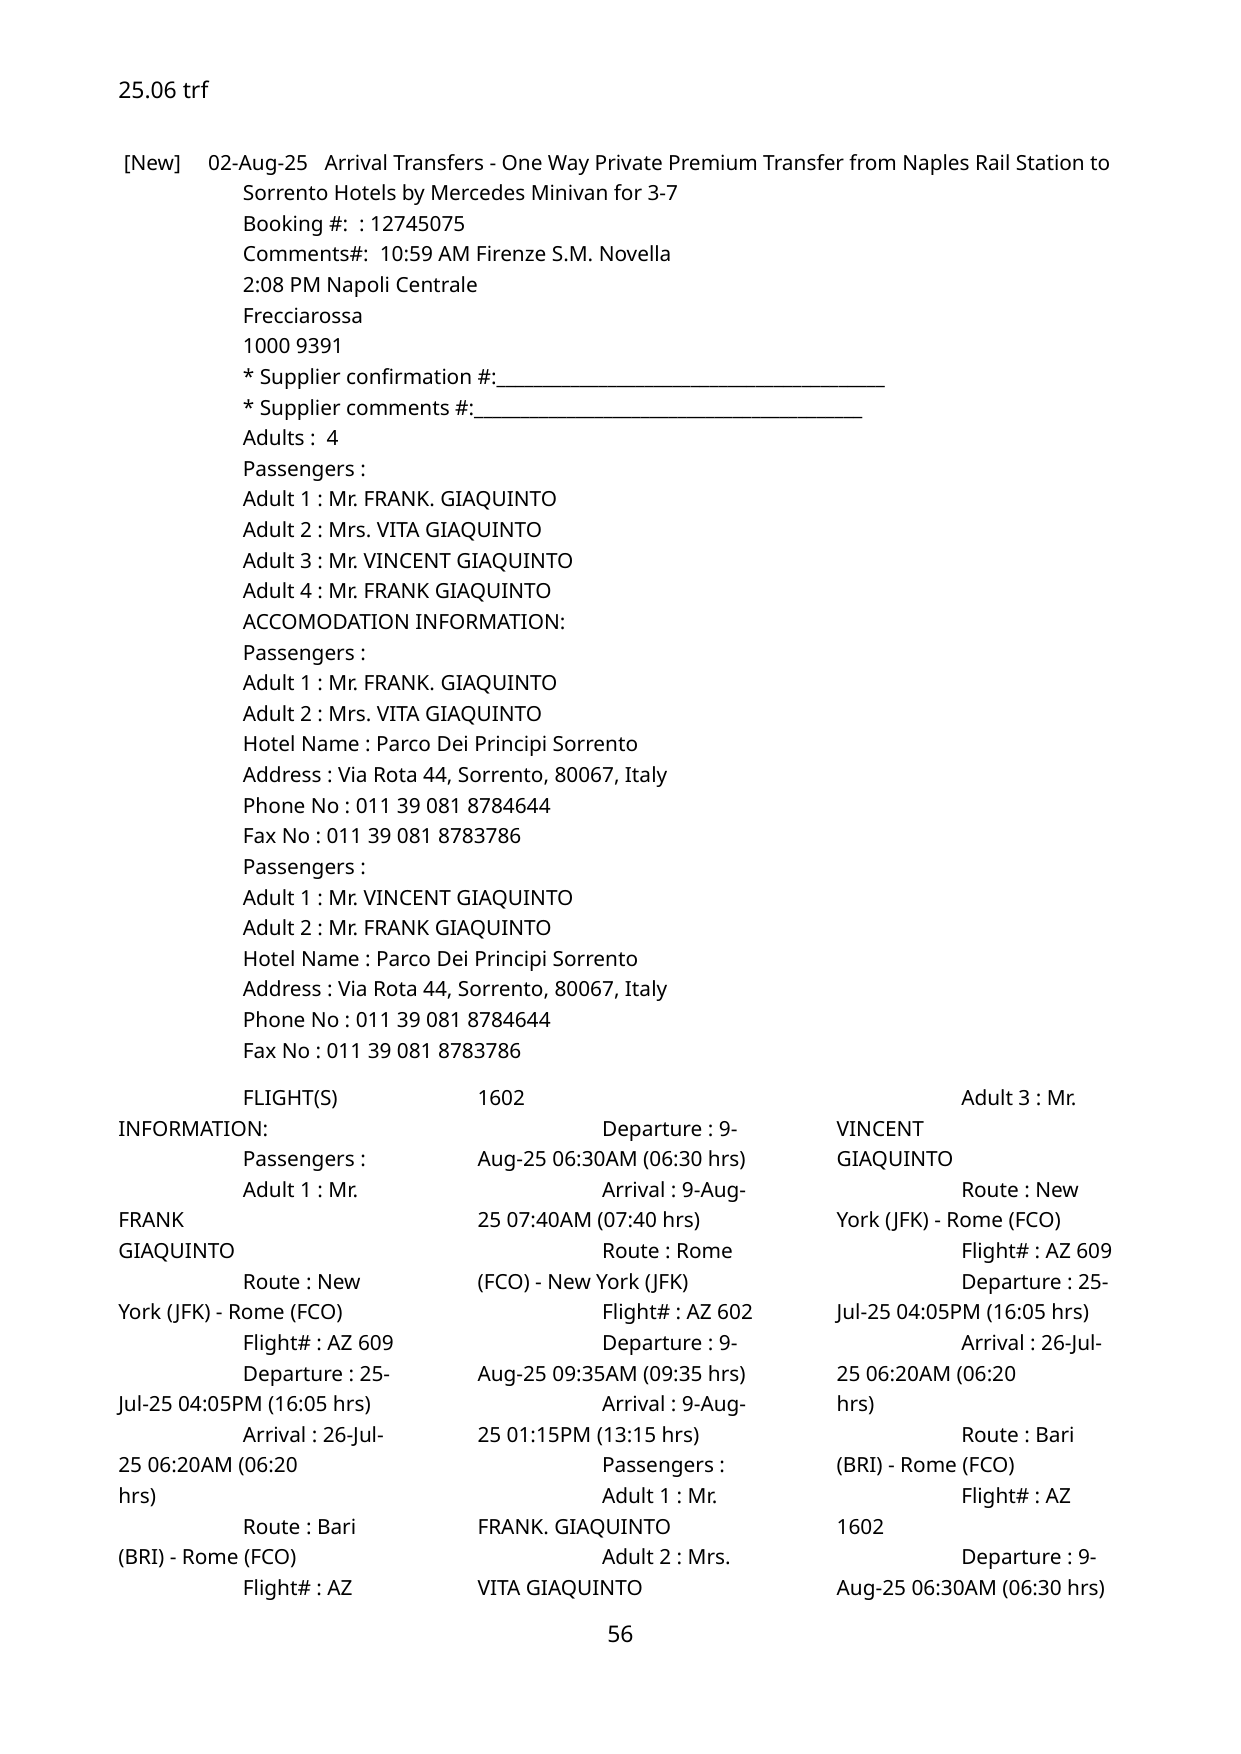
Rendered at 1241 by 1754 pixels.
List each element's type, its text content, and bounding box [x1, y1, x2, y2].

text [118, 1083, 403, 1601]
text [836, 1083, 1122, 1601]
text [New] 02-Aug-25 Arrival Transfers - One Way Private Premium Transfer from Naples Rail Station to Sorrento Hotels by Mercedes Minivan for 3-7 Booking #: : 12745075 Comments#: 10:59 AM Firenze S.M. Novella 2:08 PM Napoli Centrale Frecciarossa 1000 9391 * Supplier confirmation #:__________________________________________ * Supplier comments #:__________________________________________ Adults : 4 Passengers : Adult 1 : Mr. FRANK. GIAQUINTO Adult 2 : Mrs. VITA GIAQUINTO Adult 3 : Mr. VINCENT GIAQUINTO Adult 4 : Mr. FRANK GIAQUINTO ACCOMODATION INFORMATION: Passengers : Adult 1 : Mr. FRANK. GIAQUINTO Adult 2 : Mrs. VITA GIAQUINTO Hotel Name : Parco Dei Principi Sorrento Address : Via Rota 44, Sorrento, 80067, Italy Phone No : 011 39 081 8784644 Fax No : 011 39 081 8783786 Passengers : Adult 1 : Mr. VINCENT GIAQUINTO Adult 2 : Mr. FRANK GIAQUINTO Hotel Name : Parco Dei Principi Sorrento Address : Via Rota 44, Sorrento, 80067, Italy Phone No : 011 39 081 8784644 Fax No : 011 39 081 8783786 [118, 148, 1122, 1064]
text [477, 1083, 763, 1601]
